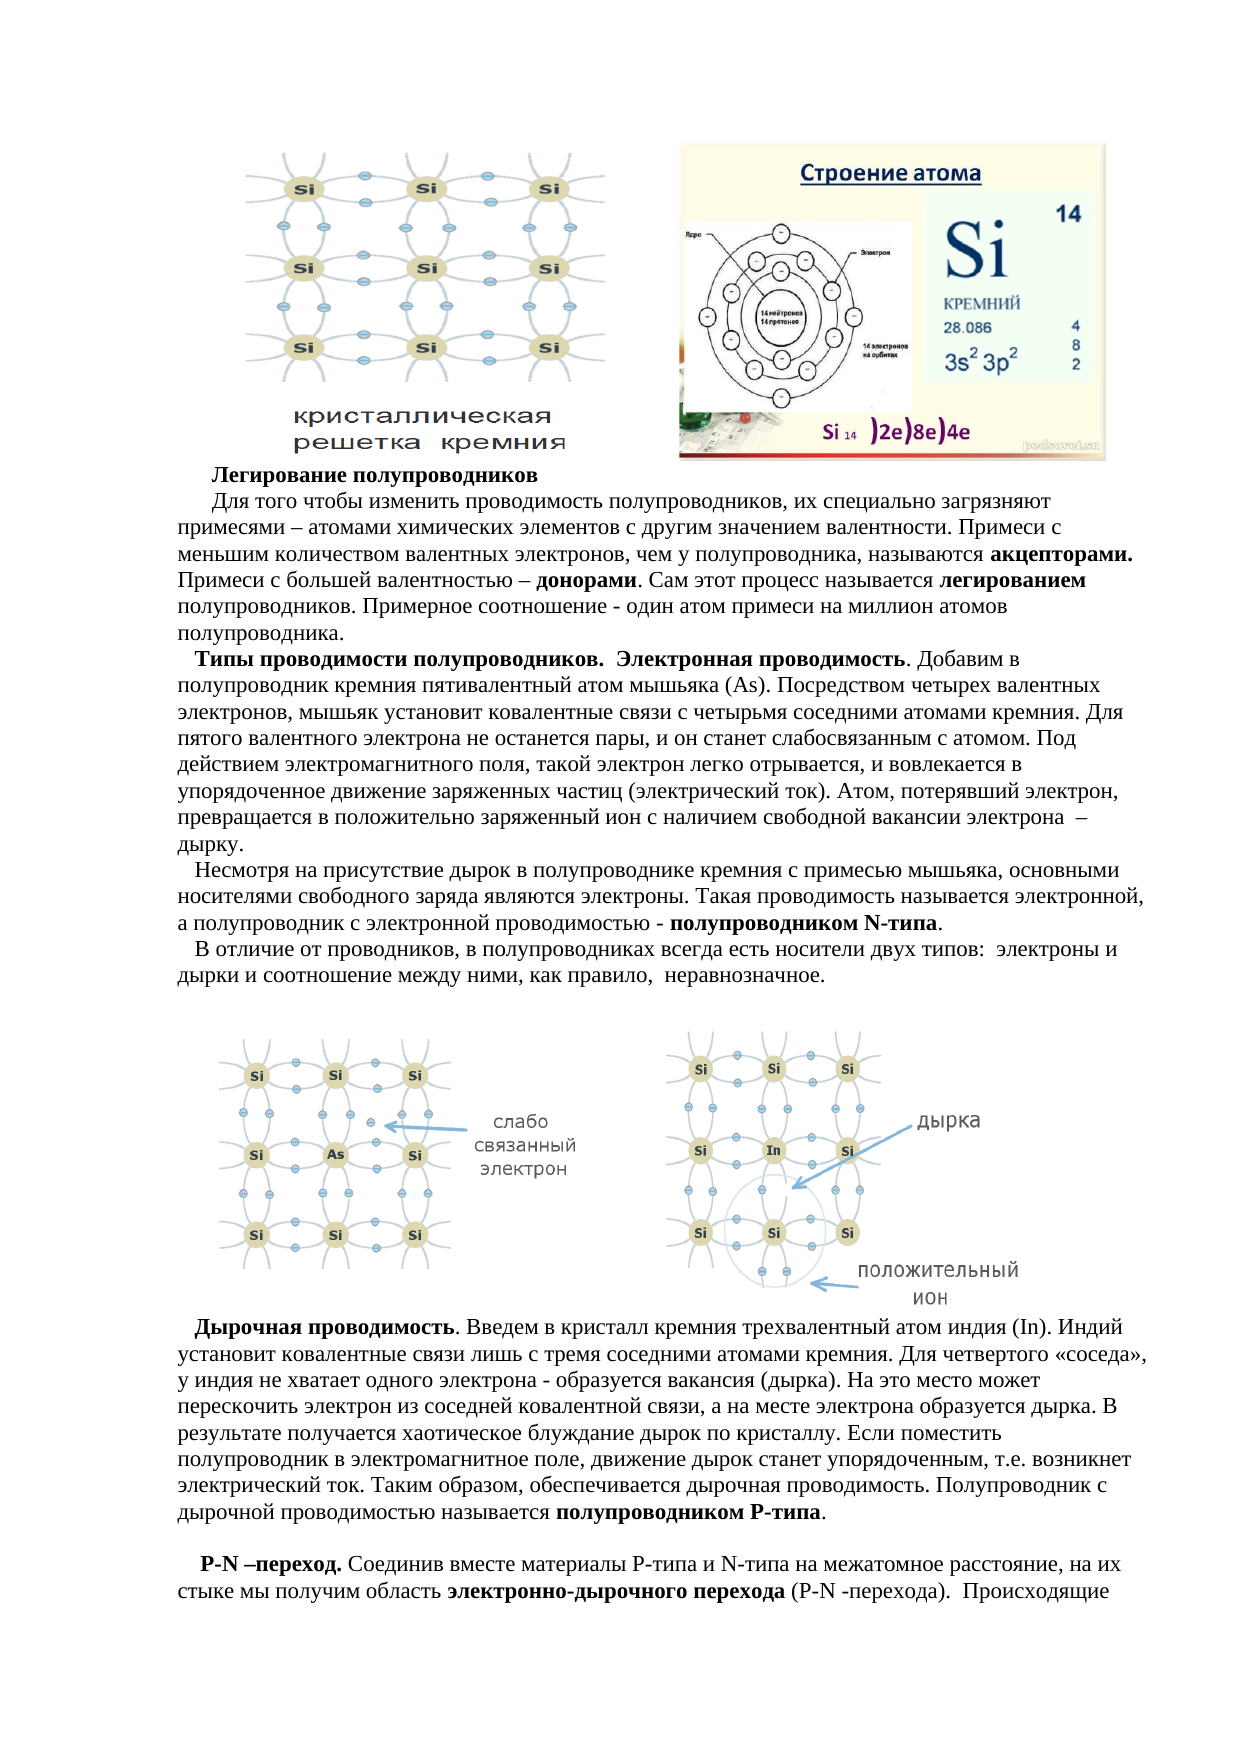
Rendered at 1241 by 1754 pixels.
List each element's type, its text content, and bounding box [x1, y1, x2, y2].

text В отличие от проводников, в полупроводниках всегда есть носители двух типов: электроны и дырки и соотношение между ними, как правило, неравнозначное. [177, 935, 1152, 988]
picture [177, 118, 668, 461]
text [177, 1550, 1152, 1603]
text Несмотря на присутствие дырок в полупроводнике кремния с примесью мышьяка, основными носителями свободного заряда являются электроны. Такая проводимость называется электронной, а полупроводник с электронной проводимостью - полупроводником N-типа. [177, 856, 1152, 935]
text Легирование полупроводников [177, 461, 1152, 487]
text Для того чтобы изменить проводимость полупроводников, их специально загрязняют примесями – атомами химических элементов с другим значением валентности. Примеси с меньшим количеством валентных электронов, чем у полупроводника, называются акцепторами. Примеси с большей валентностью – донорами. Сам этот процесс называется легированием полупроводников. Примерное соотношение - один атом примеси на миллион атомов полупроводника. [177, 487, 1152, 645]
picture [177, 996, 599, 1314]
text Типы проводимости полупроводников. Электронная проводимость. Добавим в полупроводник кремния пятивалентный атом мышьяка (As). Посредством четырех валентных электронов, мышьяк установит ковалентные связи c четырьмя соседними атомами кремния. Для пятого валентного электрона не останется пары, и он станет слабосвязанным с атомом. Под действием электромагнитного поля, такой электрон легко отрывается, и вовлекается в упорядоченное движение заряженных частиц (электрический ток). Атом, потерявший электрон, превращается в положительно заряженный ион с наличием свободной вакансии электрона – дырку. [177, 645, 1152, 856]
picture [627, 987, 1019, 1314]
text Дырочная проводимость. Введем в кристалл кремния трехвалентный атом индия (In). Индий установит ковалентные связи лишь с тремя соседними атомами кремния. Для четвертого «соседа», у индия не хватает одного электрона - образуется вакансия (дырка). На это место может перескочить электрон из соседней ковалентной связи, а на месте электрона образуется дырка. В результате получается хаотическое блуждание дырок по кристаллу. Если поместить полупроводник в электромагнитное поле, движение дырок станет упорядоченным, т.е. возникнет электрический ток. Таким образом, обеспечивается дырочная проводимость. Полупроводник с дырочной проводимостью называется полупроводником P-типа. [177, 1313, 1152, 1524]
picture [679, 141, 1106, 461]
